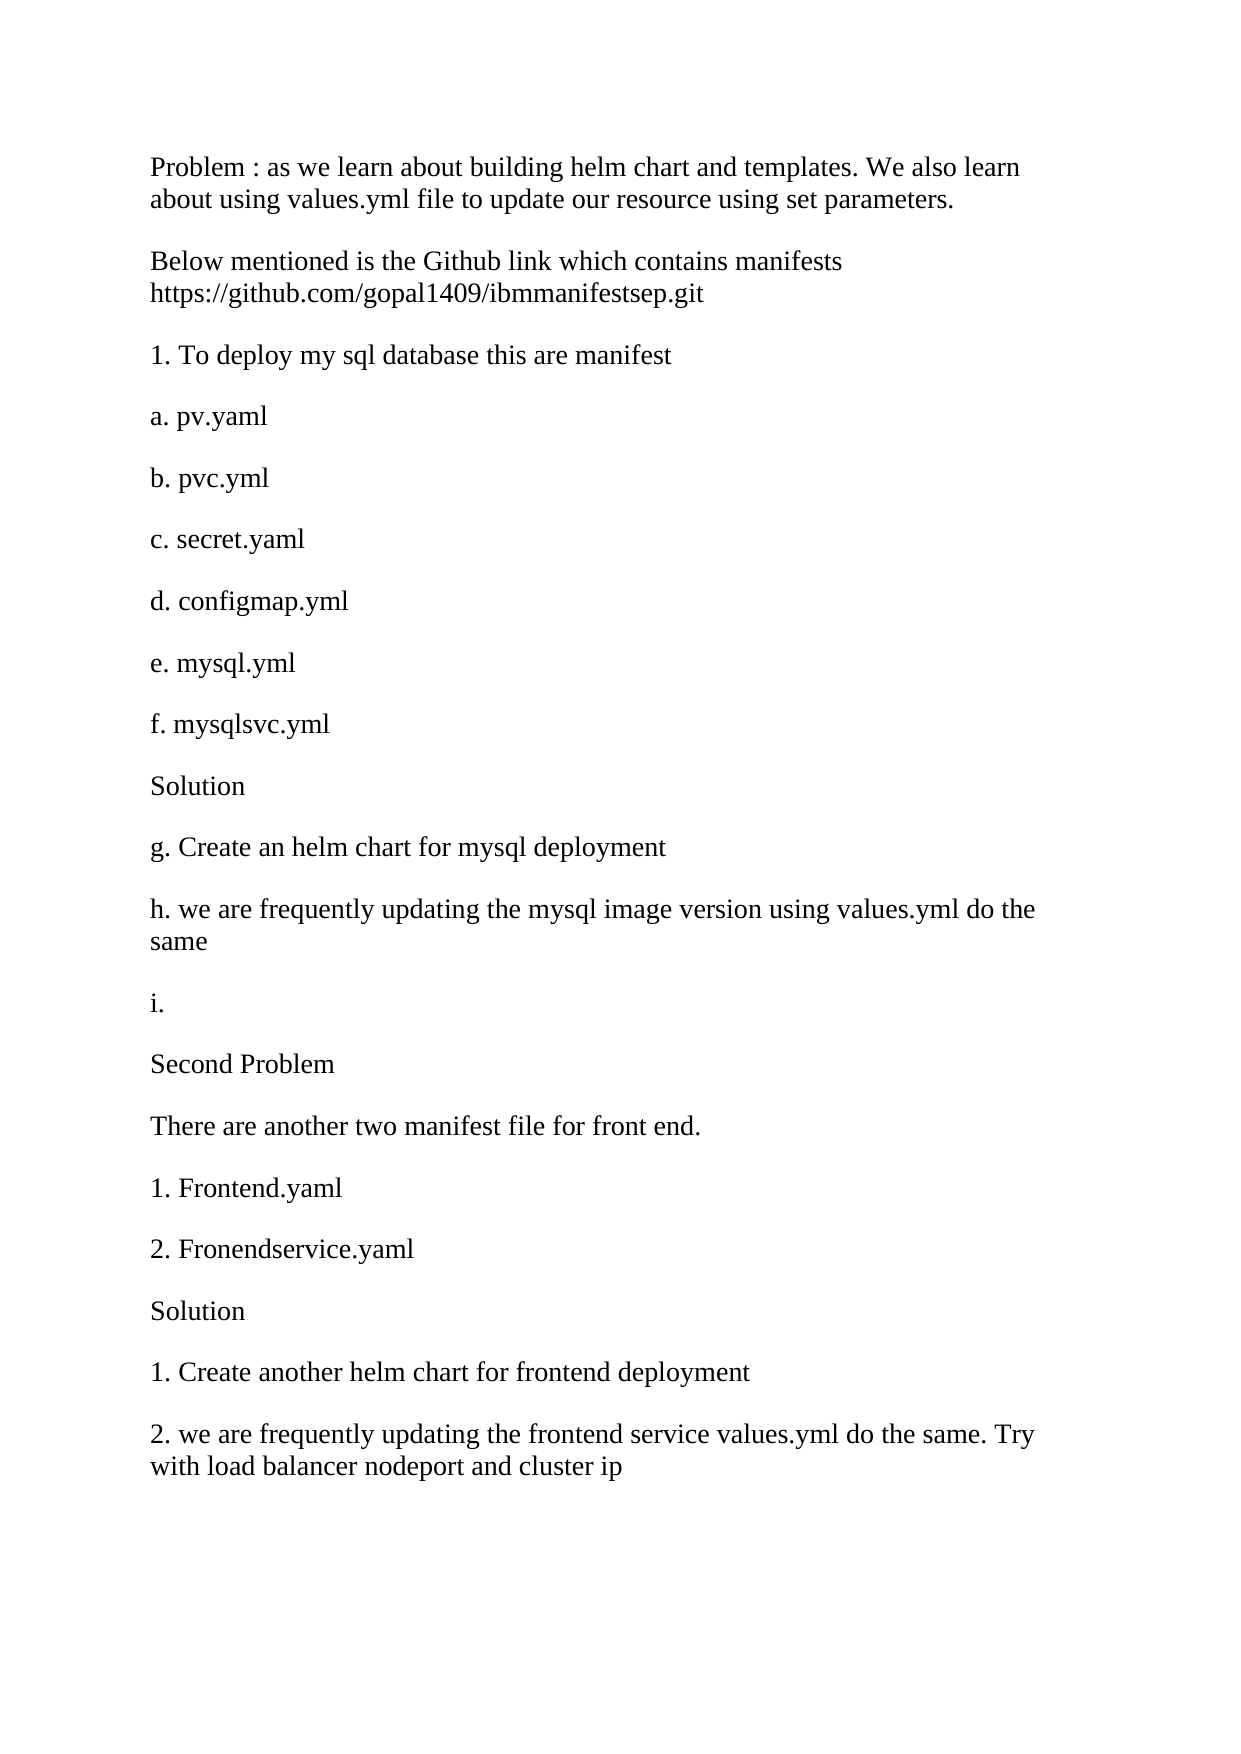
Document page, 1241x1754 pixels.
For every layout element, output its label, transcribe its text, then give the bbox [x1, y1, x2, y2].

text a. pv.yaml [150, 399, 1090, 432]
text b. pvc.yml [150, 461, 1090, 493]
text h. we are frequently updating the mysql image version using values.yml do the same [150, 892, 1090, 957]
text 1. Create another helm chart for frontend deployment [150, 1355, 1090, 1388]
text Solution [150, 769, 1090, 801]
text e. mysql.yml [150, 646, 1090, 678]
text 2. we are frequently updating the frontend service values.yml do the same. Try with load balancer nodeport and cluster ip [150, 1417, 1090, 1482]
text Below mentioned is the Github link which contains manifests https://github.com/gopal1409/ibmmanifestsep.git [150, 244, 1090, 309]
text f. mysqlsvc.yml [150, 707, 1090, 740]
text Second Problem [150, 1047, 1090, 1080]
text 1. Frontend.yaml [150, 1171, 1090, 1203]
text d. configmap.yml [150, 584, 1090, 617]
text 2. Fronendservice.yaml [150, 1232, 1090, 1264]
text c. secret.yaml [150, 523, 1090, 555]
text Solution [150, 1294, 1090, 1326]
text There are another two manifest file for front end. [150, 1109, 1090, 1141]
text 1. To deploy my sql database this are manifest [150, 338, 1090, 370]
text i. [150, 986, 1090, 1018]
text g. Create an helm chart for mysql deployment [150, 830, 1090, 863]
text Problem : as we learn about building helm chart and templates. We also learn about using values.yml file to update our resource using set parameters. [150, 150, 1090, 215]
